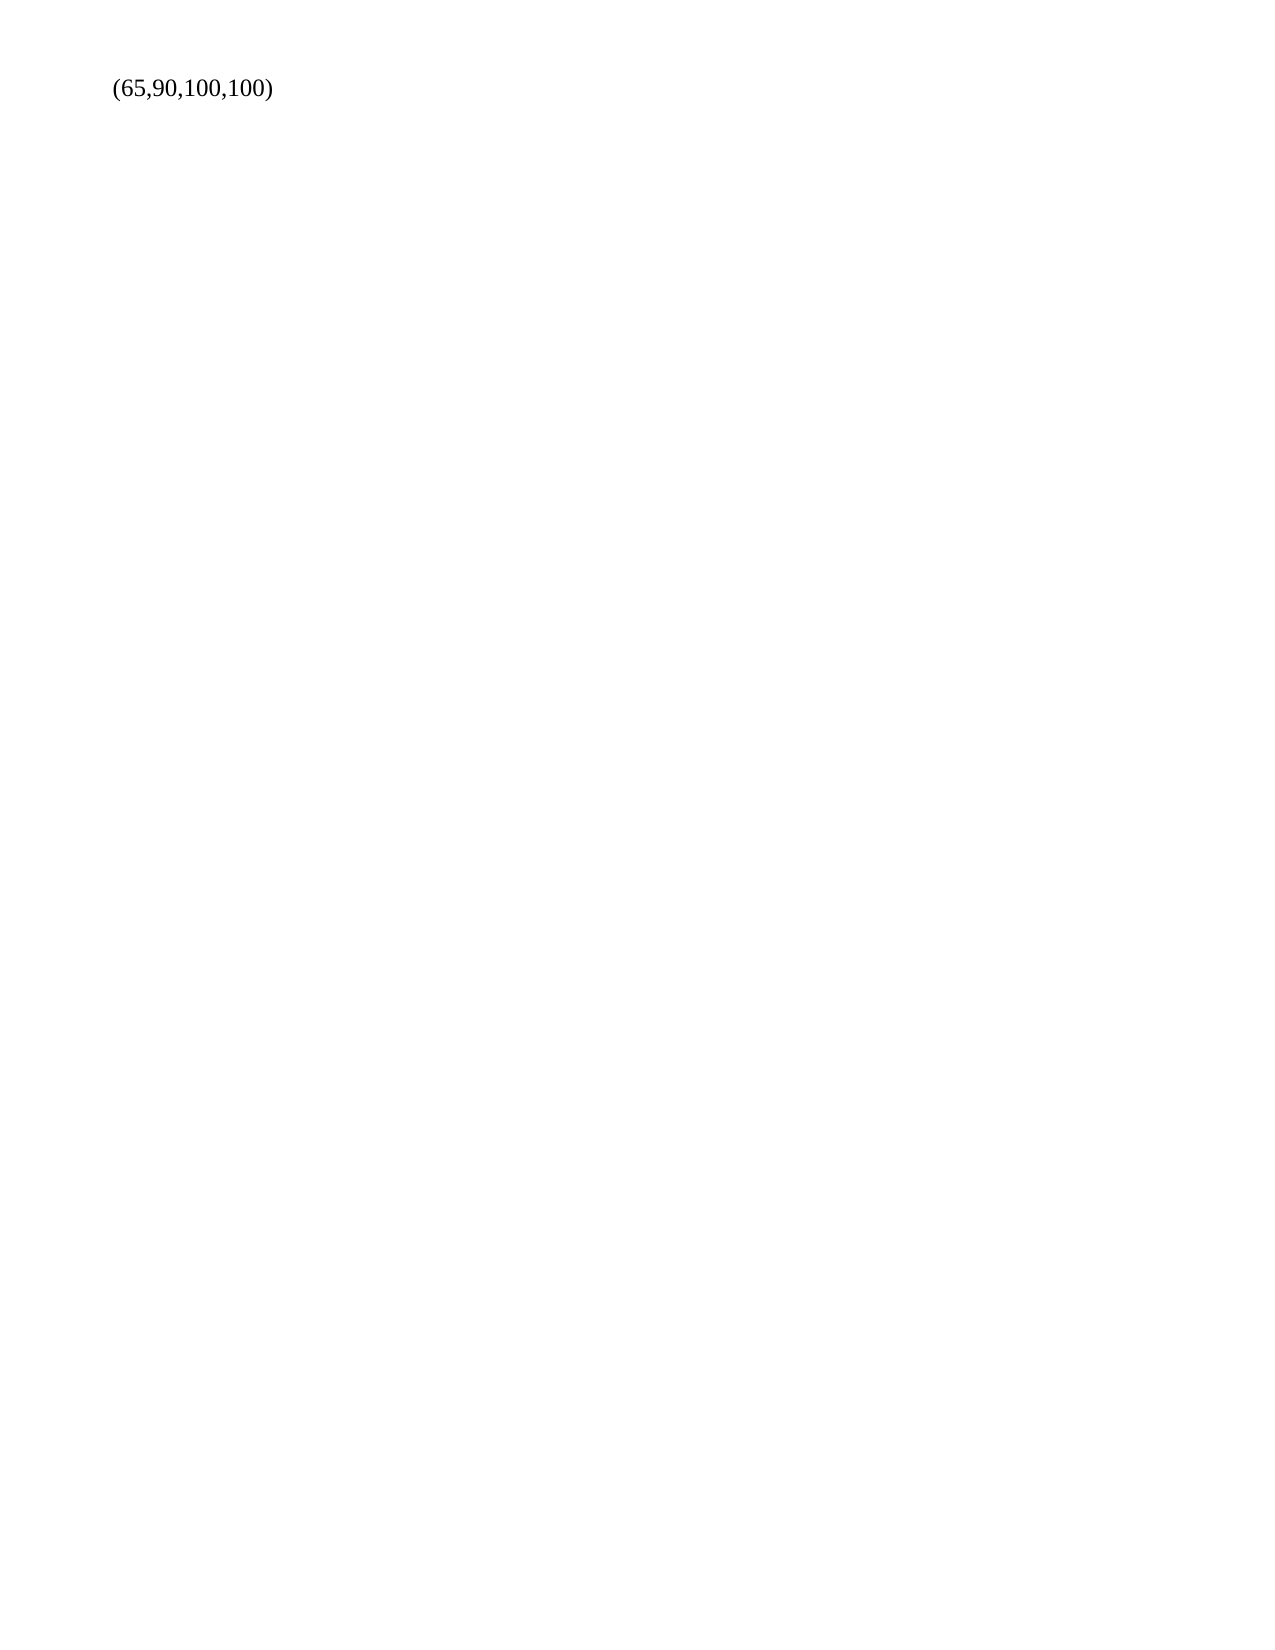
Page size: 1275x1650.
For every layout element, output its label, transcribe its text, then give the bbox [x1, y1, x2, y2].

text (65,90,100,100) [112, 73, 1210, 102]
